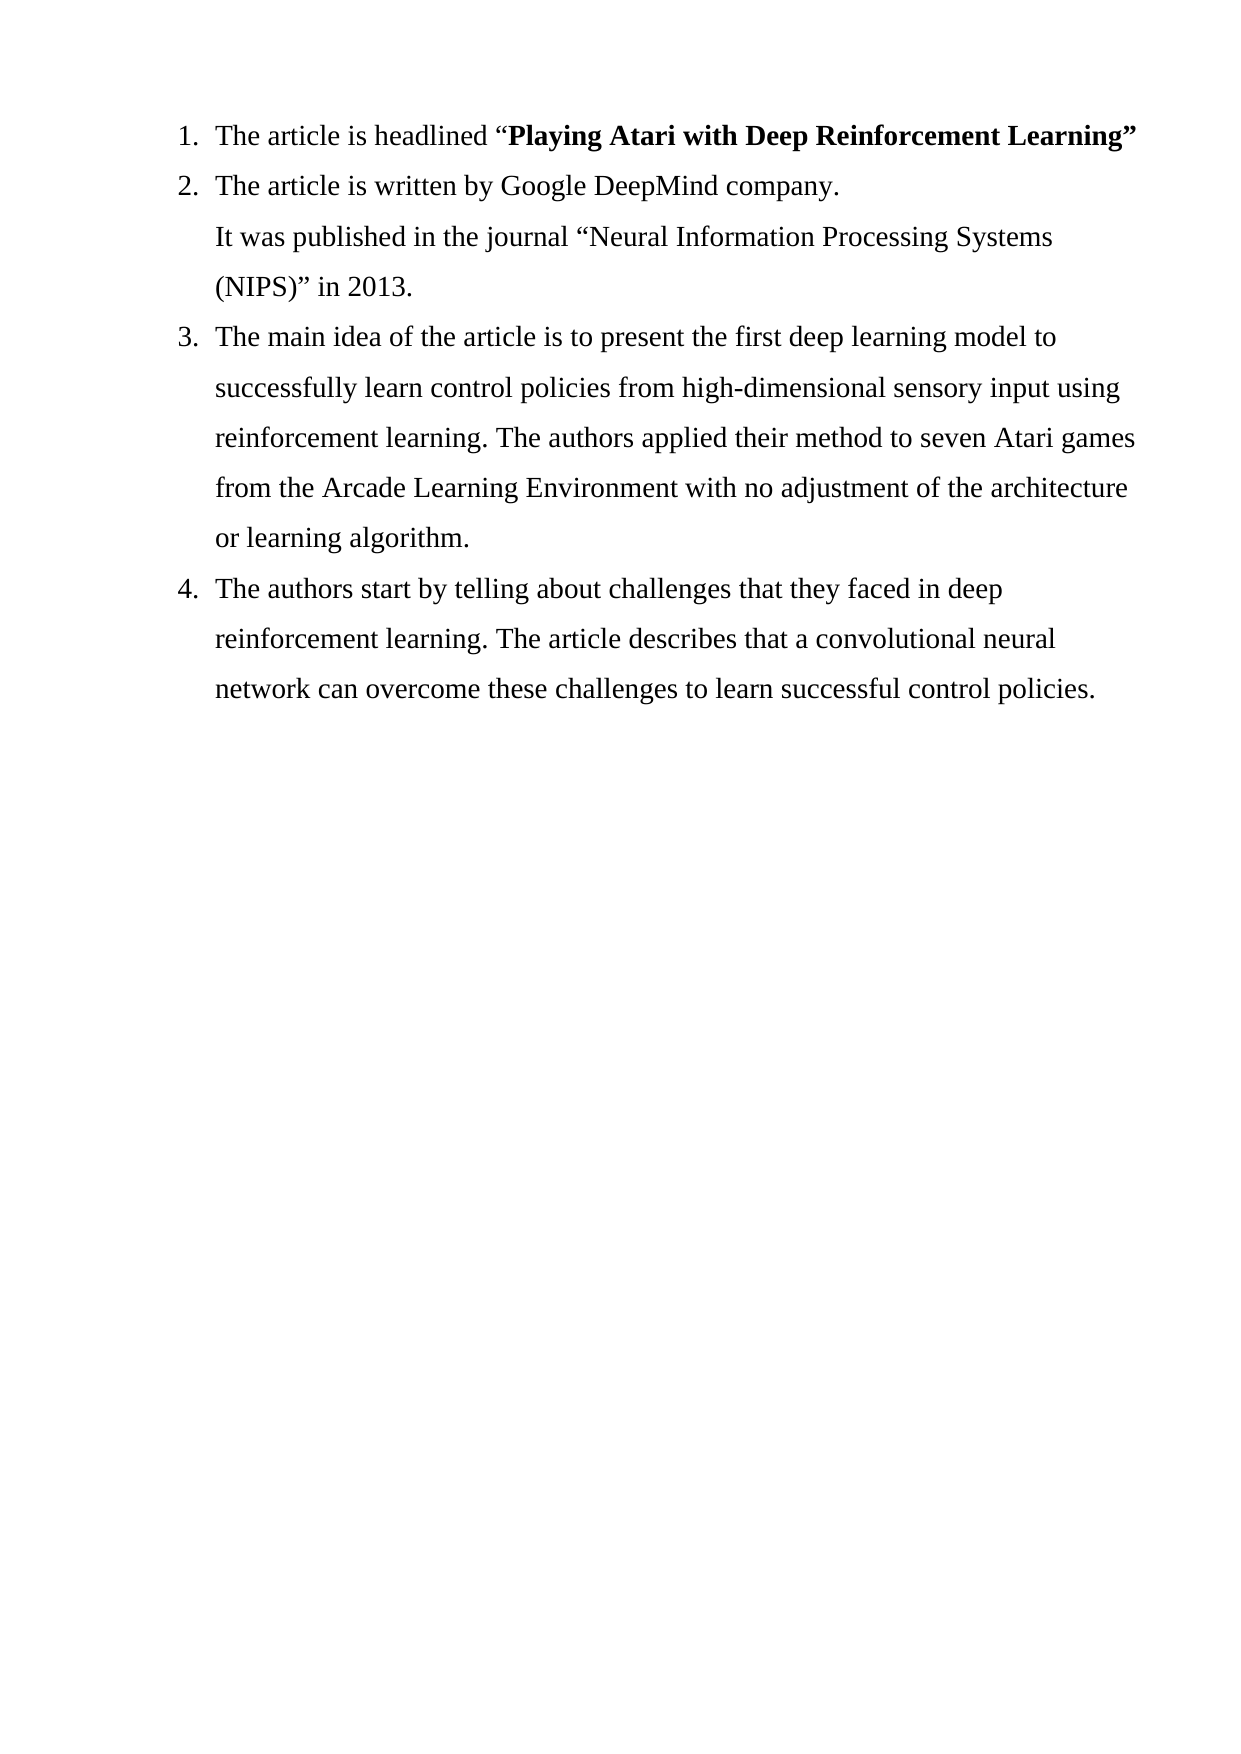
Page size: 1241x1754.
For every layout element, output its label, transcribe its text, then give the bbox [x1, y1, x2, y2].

list The main idea of the article is to present the first deep learning model to successfully learn control policies from high-dimensional sensory input using reinforcement learning. The authors applied their method to seven Atari games from the Arcade Learning Environment with no adjustment of the architecture or learning algorithm. [177, 319, 1152, 554]
list The article is written by Google DeepMind company. [177, 168, 1152, 202]
list The article is headlined “Playing Atari with Deep Reinforcement Learning” [177, 118, 1152, 152]
list The authors start by telling about challenges that they faced in deep reinforcement learning. The article describes that a convolutional neural network can overcome these challenges to learn successful control policies. [177, 571, 1152, 705]
list It was published in the journal “Neural Information Processing Systems (NIPS)” in 2013. [215, 219, 1152, 303]
